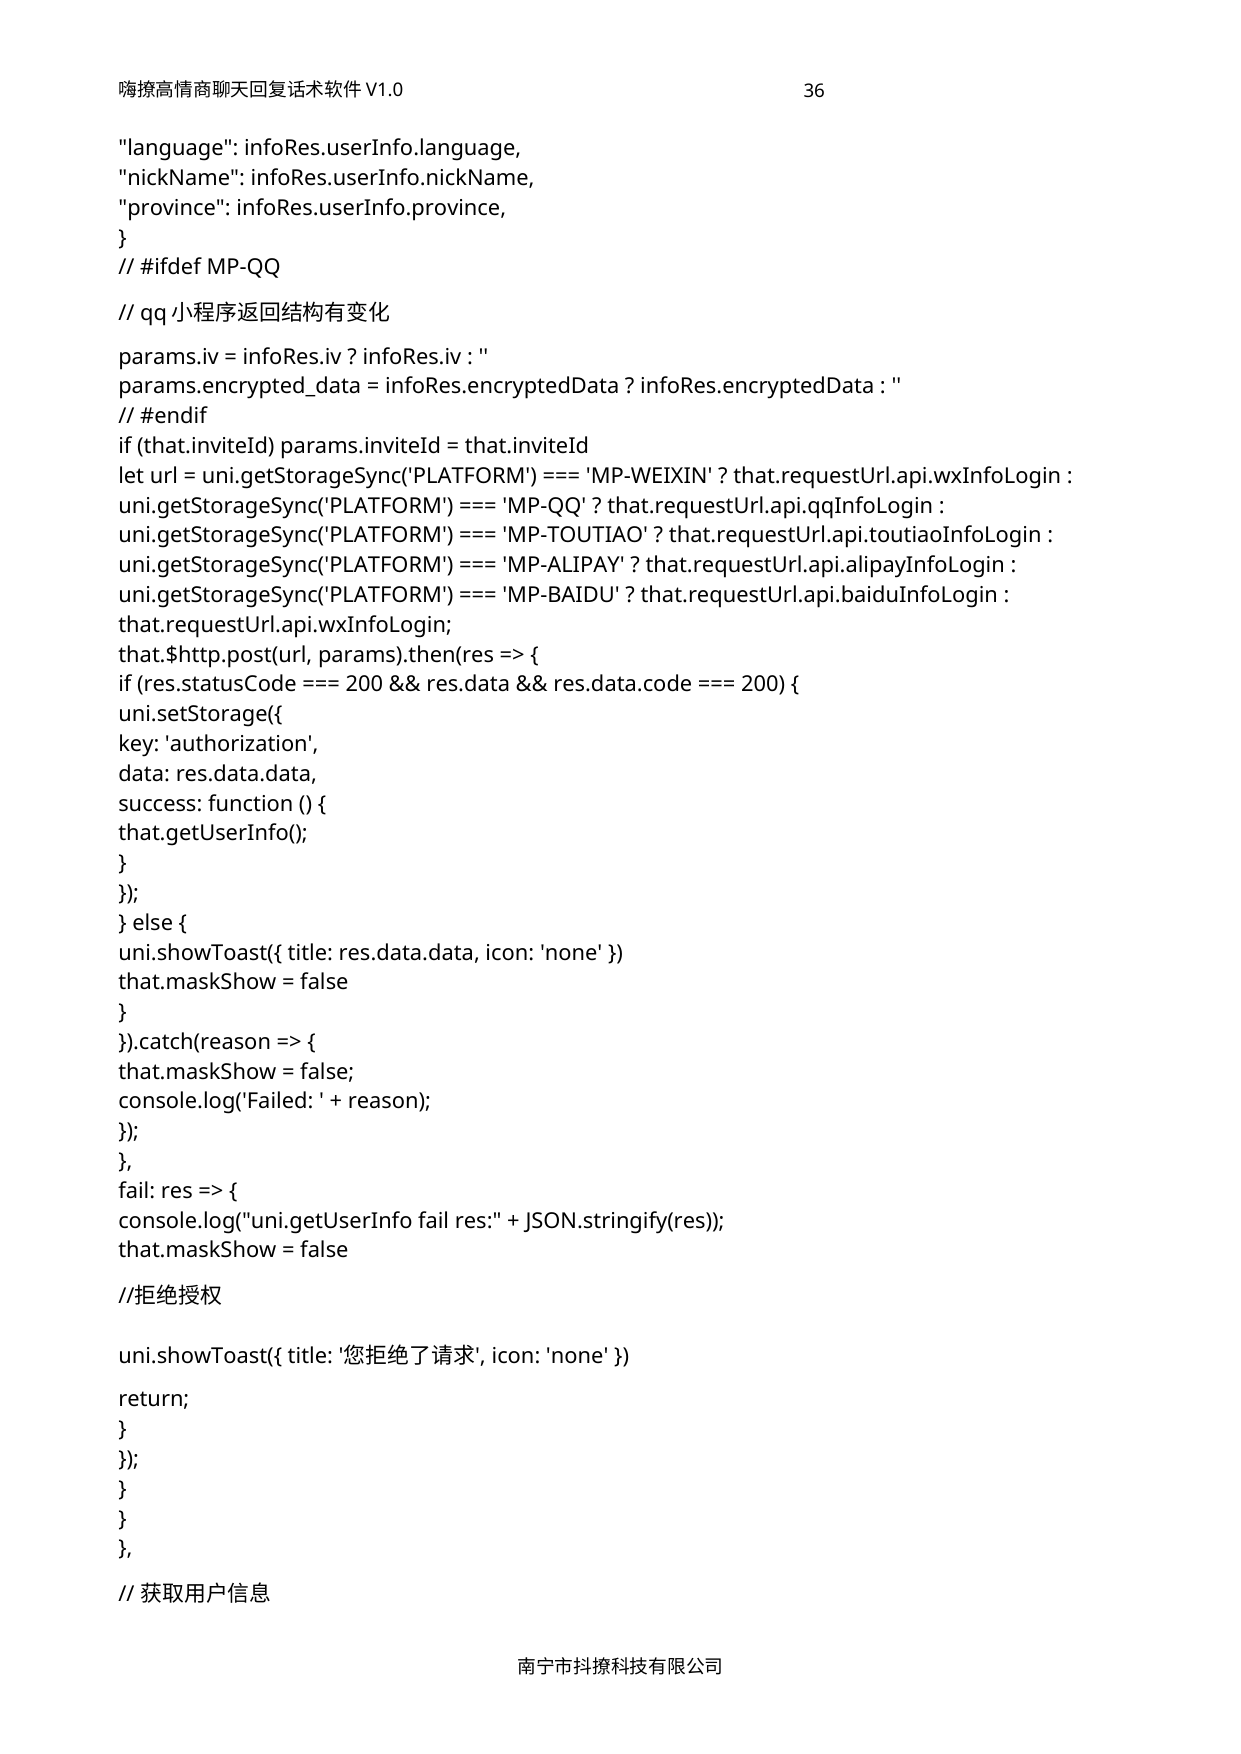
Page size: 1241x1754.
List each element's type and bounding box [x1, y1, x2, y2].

text [118, 132, 1122, 1622]
